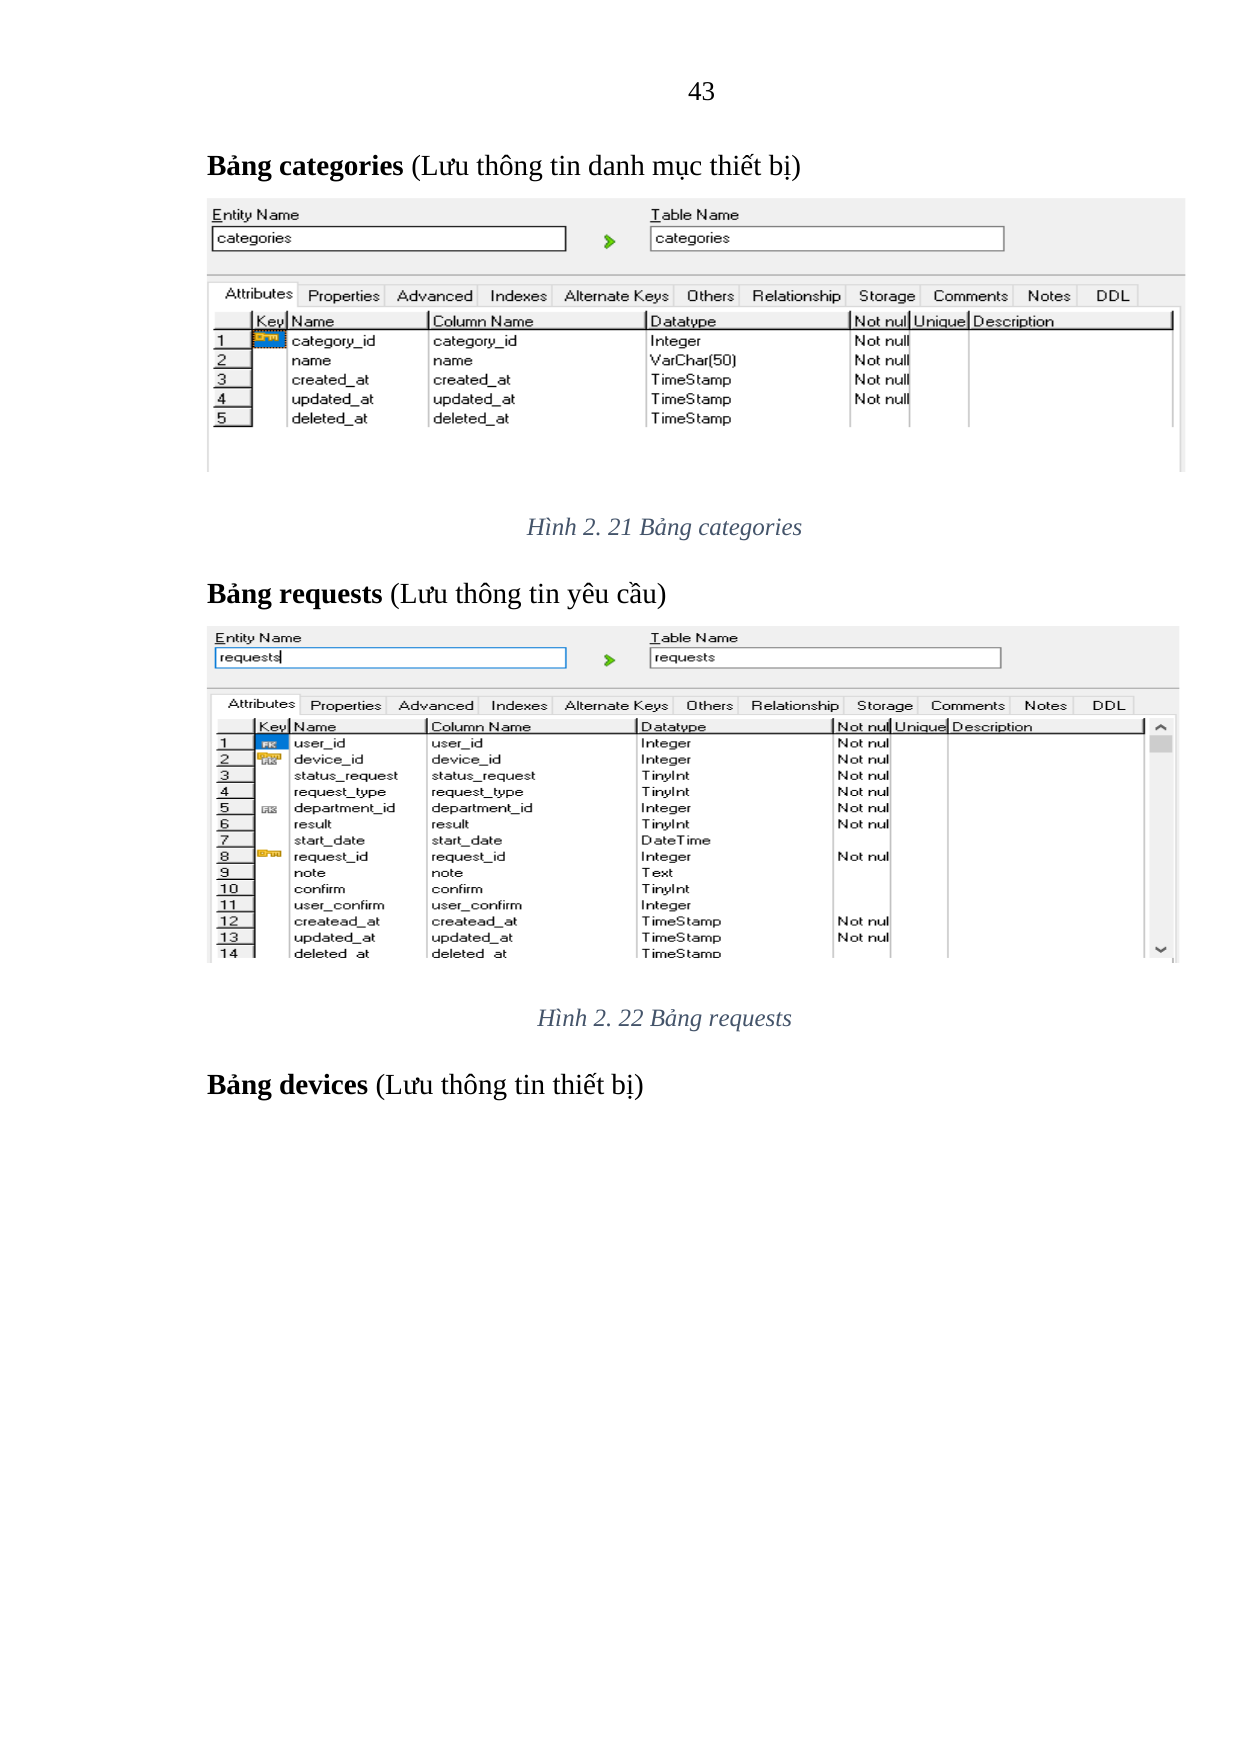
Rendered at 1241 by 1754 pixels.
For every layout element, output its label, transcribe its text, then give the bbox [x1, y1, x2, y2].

text Bảng devices (Lưu thông tin thiết bị) [207, 1067, 1122, 1100]
picture [206, 198, 1186, 472]
text Bảng requests (Lưu thông tin yêu cầu) [207, 576, 1122, 609]
text Bảng categories (Lưu thông tin danh mục thiết bị) [207, 148, 1122, 181]
picture [206, 626, 1180, 963]
